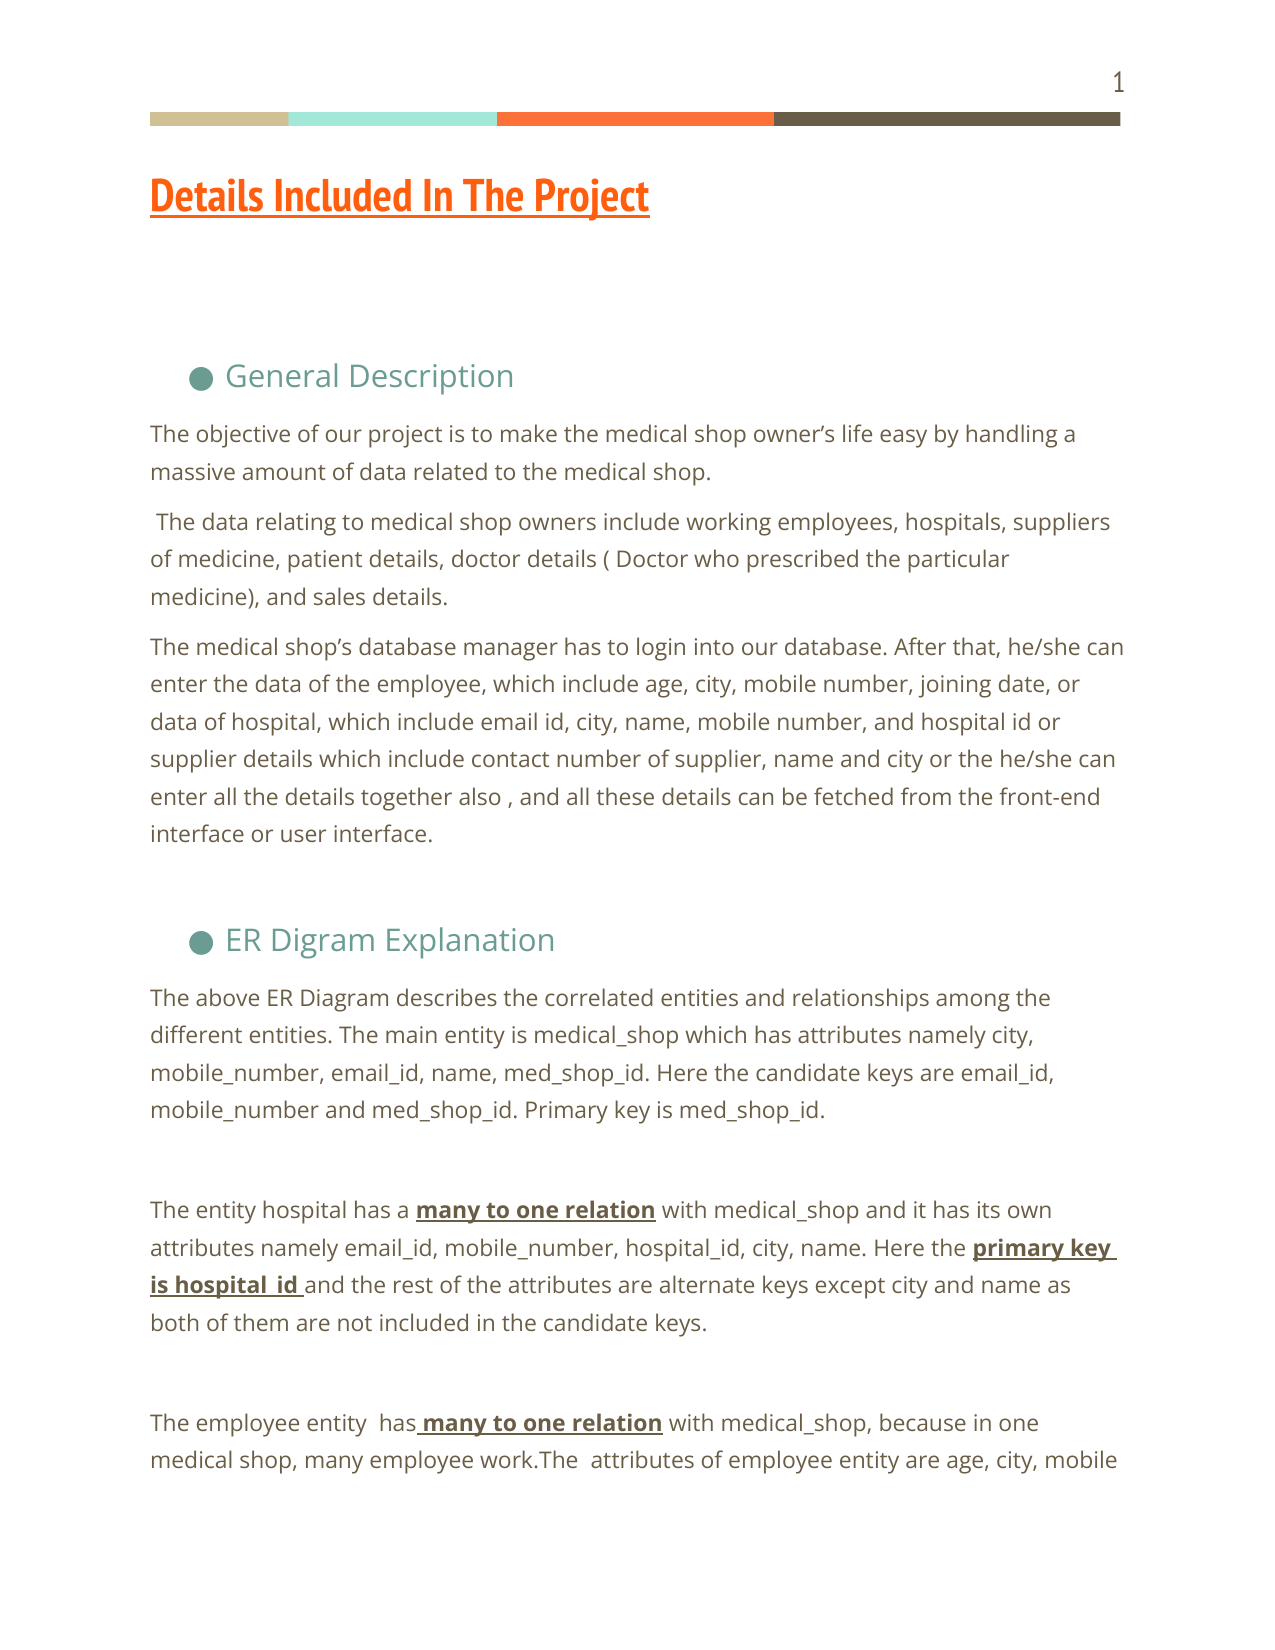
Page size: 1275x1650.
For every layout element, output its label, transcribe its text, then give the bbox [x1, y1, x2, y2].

list ER Digram Explanation [187, 918, 1125, 961]
picture [150, 112, 1121, 126]
list General Description [187, 354, 1125, 397]
text The objective of our project is to make the medical shop owner’s life easy by handling a massive amount of data related to the medical shop. [150, 418, 1125, 487]
subtitle Details Included In The Project [150, 165, 1125, 224]
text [150, 1407, 1125, 1475]
text The entity hospital has a many to one relation with medical_shop and it has its own attributes namely email_id, mobile_number, hospital_id, city, name. Here the primary key is hospital_id and the rest of the attributes are alternate keys except city and name as both of them are not included in the candidate keys. [150, 1194, 1125, 1338]
text The data relating to medical shop owners include working employees, hospitals, suppliers of medicine, patient details, doctor details ( Doctor who prescribed the particular medicine), and sales details. [150, 506, 1125, 612]
text The medical shop’s database manager has to login into our database. After that, he/she can enter the data of the employee, which include age, city, mobile number, joining date, or data of hospital, which include email id, city, name, mobile number, and hospital id or supplier details which include contact number of supplier, name and city or the he/she can enter all the details together also , and all these details can be fetched from the front-end interface or user interface. [150, 631, 1125, 849]
text The above ER Diagram describes the correlated entities and relationships among the different entities. The main entity is medical_shop which has attributes namely city, mobile_number, email_id, name, med_shop_id. Here the candidate keys are email_id, mobile_number and med_shop_id. Primary key is med_shop_id. [150, 982, 1125, 1125]
